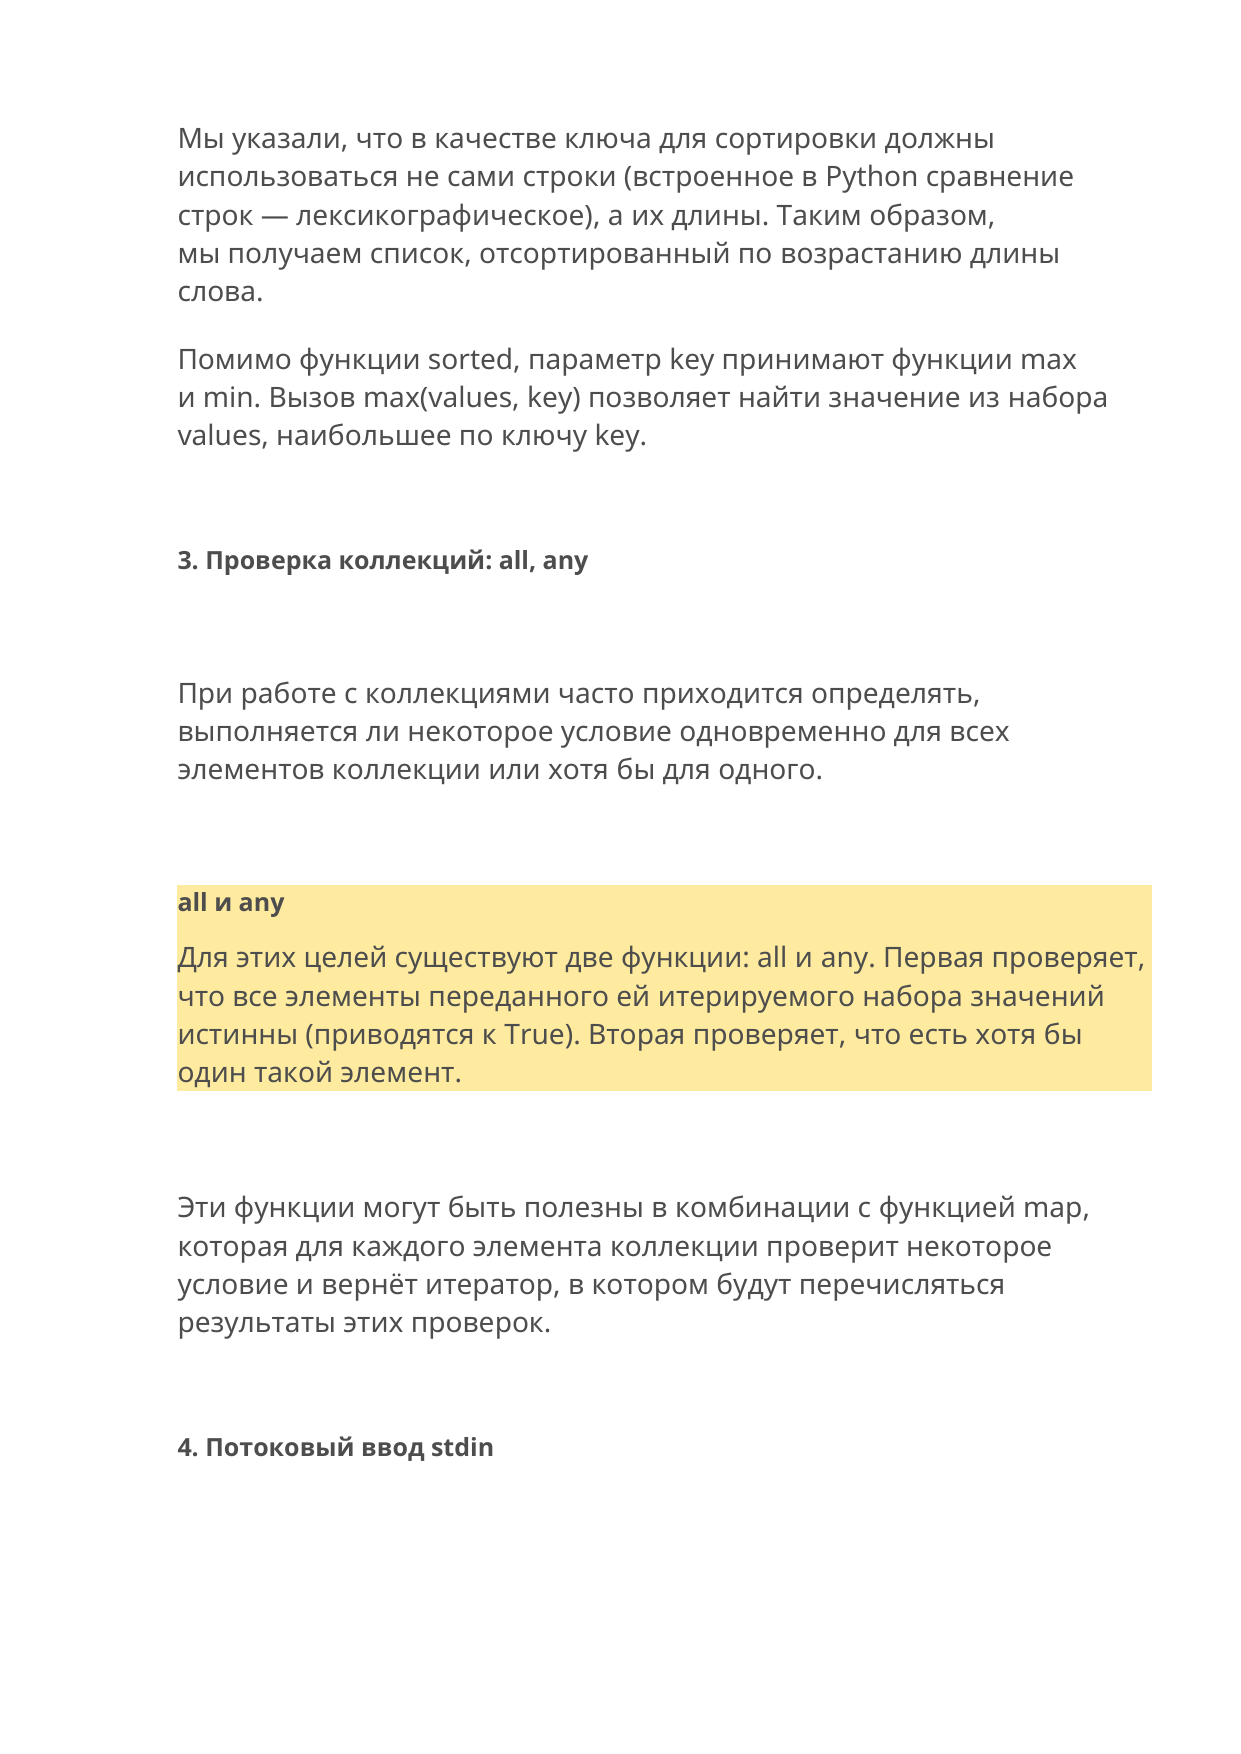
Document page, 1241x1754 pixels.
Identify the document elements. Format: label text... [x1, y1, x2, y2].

text 3. Проверка коллекций: all, any [177, 542, 1152, 576]
text all и any [177, 885, 1152, 919]
text Для этих целей существуют две функции: all и any. Первая проверяет, что все элементы переданного ей итерируемого набора значений истинны (приводятся к True). Вторая проверяет, что есть хотя бы один такой элемент. [177, 937, 1152, 1091]
text Помимо функции sorted, параметр key принимают функции max и min. Вызов max(values, key) позволяет найти значение из набора values, наибольшее по ключу key. [177, 339, 1152, 454]
text 4. Потоковый ввод stdin [177, 1429, 1152, 1463]
text Эти функции могут быть полезны в комбинации с функцией map, которая для каждого элемента коллекции проверит некоторое условие и вернёт итератор, в котором будут перечисляться результаты этих проверок. [177, 1187, 1152, 1341]
text Мы указали, что в качестве ключа для сортировки должны использоваться не сами строки (встроенное в Python сравнение строк — лексикографическое), а их длины. Таким образом, мы получаем список, отсортированный по возрастанию длины слова. [177, 118, 1152, 310]
text При работе с коллекциями часто приходится определять, выполняется ли некоторое условие одновременно для всех элементов коллекции или хотя бы для одного. [177, 673, 1152, 788]
